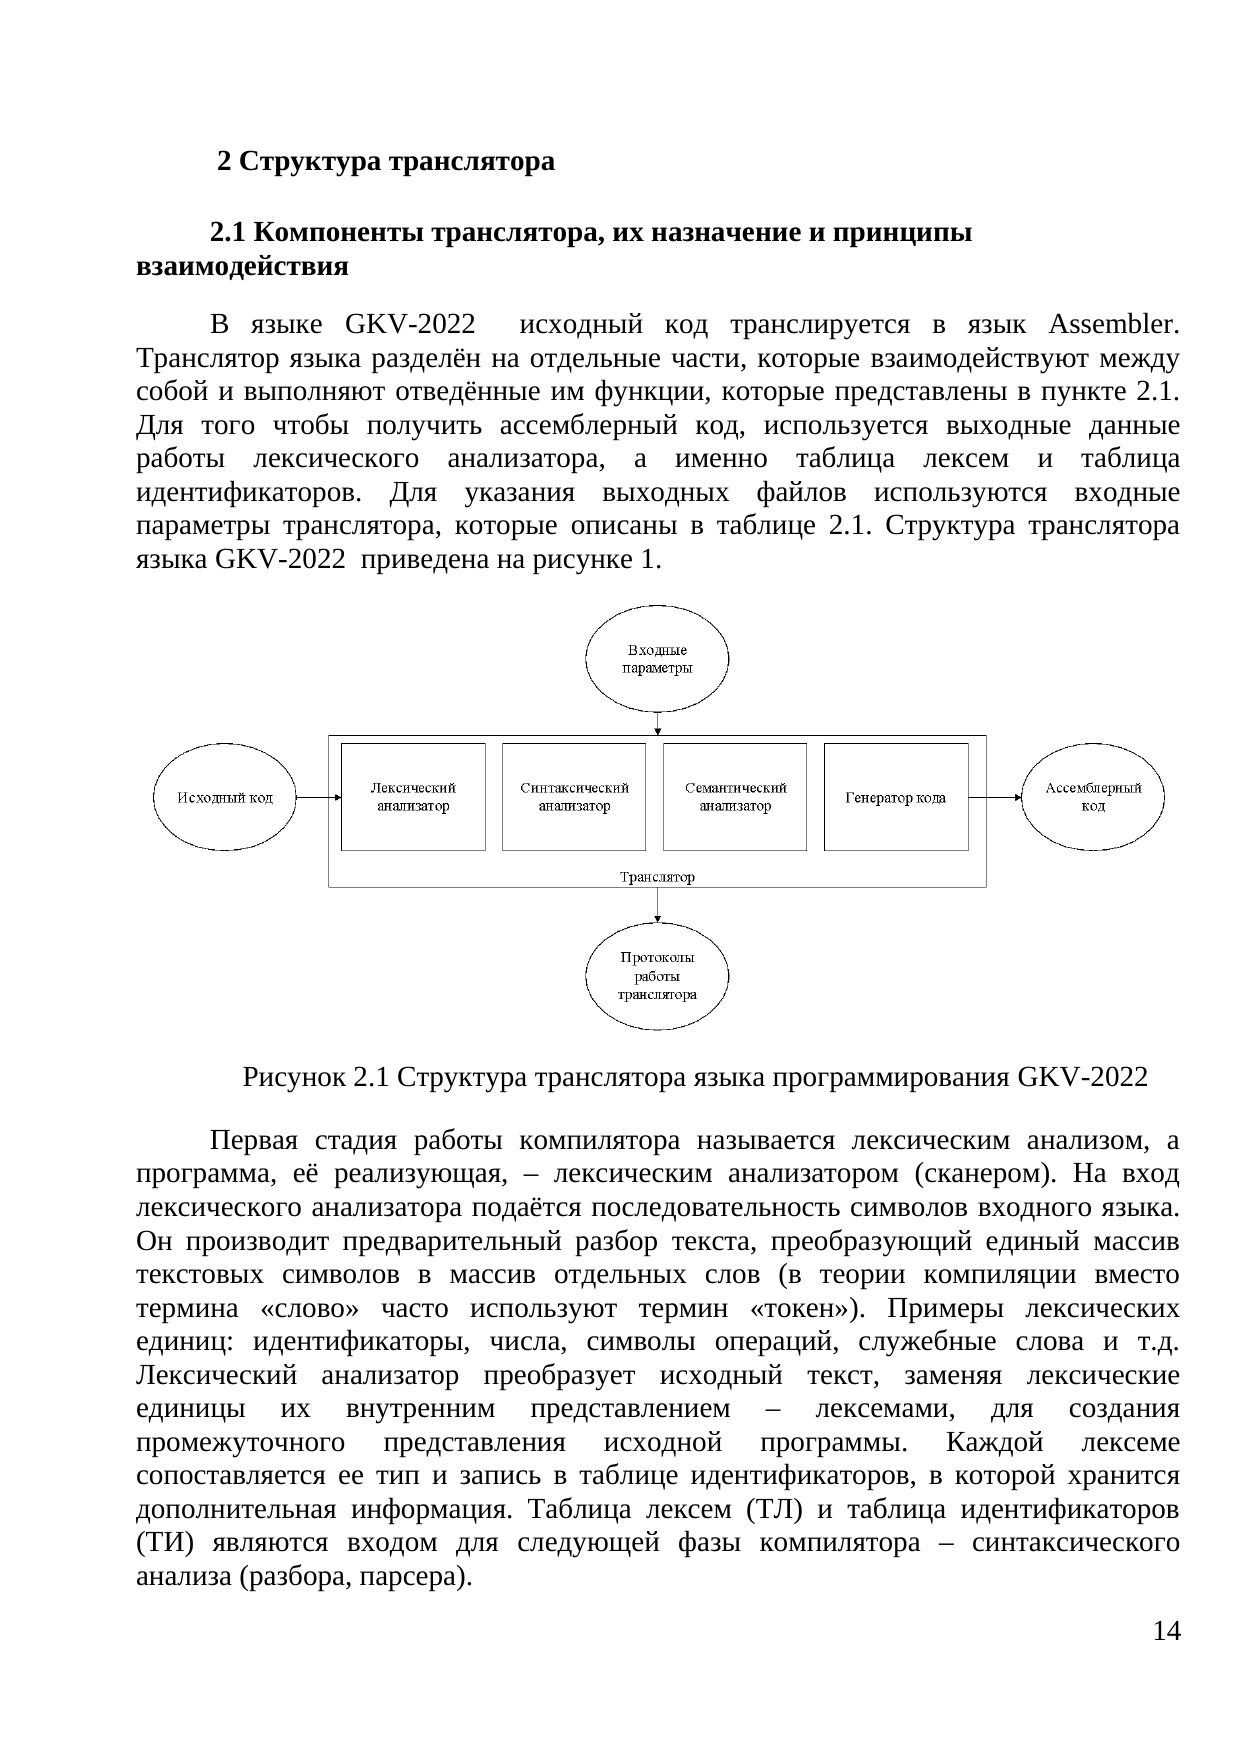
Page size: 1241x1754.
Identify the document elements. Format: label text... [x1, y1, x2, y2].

text Первая стадия работы компилятора называется лексическим анализом, а программа, её реализующая, – лексическим анализатором (сканером). На вход лексического анализатора подаётся последовательность символов входного языка. Он производит предварительный разбор текста, преобразующий единый массив текстовых символов в массив отдельных слов (в теории компиляции вместо термина «слово» часто используют термин «токен»). Примеры лексических единиц: идентификаторы, числа, символы операций, служебные слова и т.д. Лексический анализатор преобразует исходный текст, заменяя лексические единицы их внутренним представлением – лексемами, для создания промежуточного представления исходной программы. Каждой лексеме сопоставляется ее тип и запись в таблице идентификаторов, в которой хранится дополнительная информация. Таблица лексем (ТЛ) и таблица идентификаторов (ТИ) являются входом для следующей фазы компилятора – синтаксического анализа (разбора, парсера). [136, 1122, 1181, 1592]
subtitle 2.1 Компоненты транслятора, их назначение и принципы взаимодействия [136, 214, 1181, 281]
title Рисунок 2.1 Структура транслятора языка программирования GKV-2022 [136, 1059, 1181, 1093]
subtitle 2 Структура транслятора [209, 143, 1181, 177]
picture [151, 603, 1166, 1031]
text В языке GKV-2022 исходный код транслируется в язык Assembler. Транслятор языка разделён на отдельные части, которые взаимодействуют между собой и выполняют отведённые им функции, которые представлены в пункте 2.1. Для того чтобы получить ассемблерный код, используется выходные данные работы лексического анализатора, а именно таблица лексем и таблица идентификаторов. Для указания выходных файлов используются входные параметры транслятора, которые описаны в таблице 2.1. Структура транслятора языка GKV-2022 приведена на рисунке 1. [136, 306, 1181, 574]
